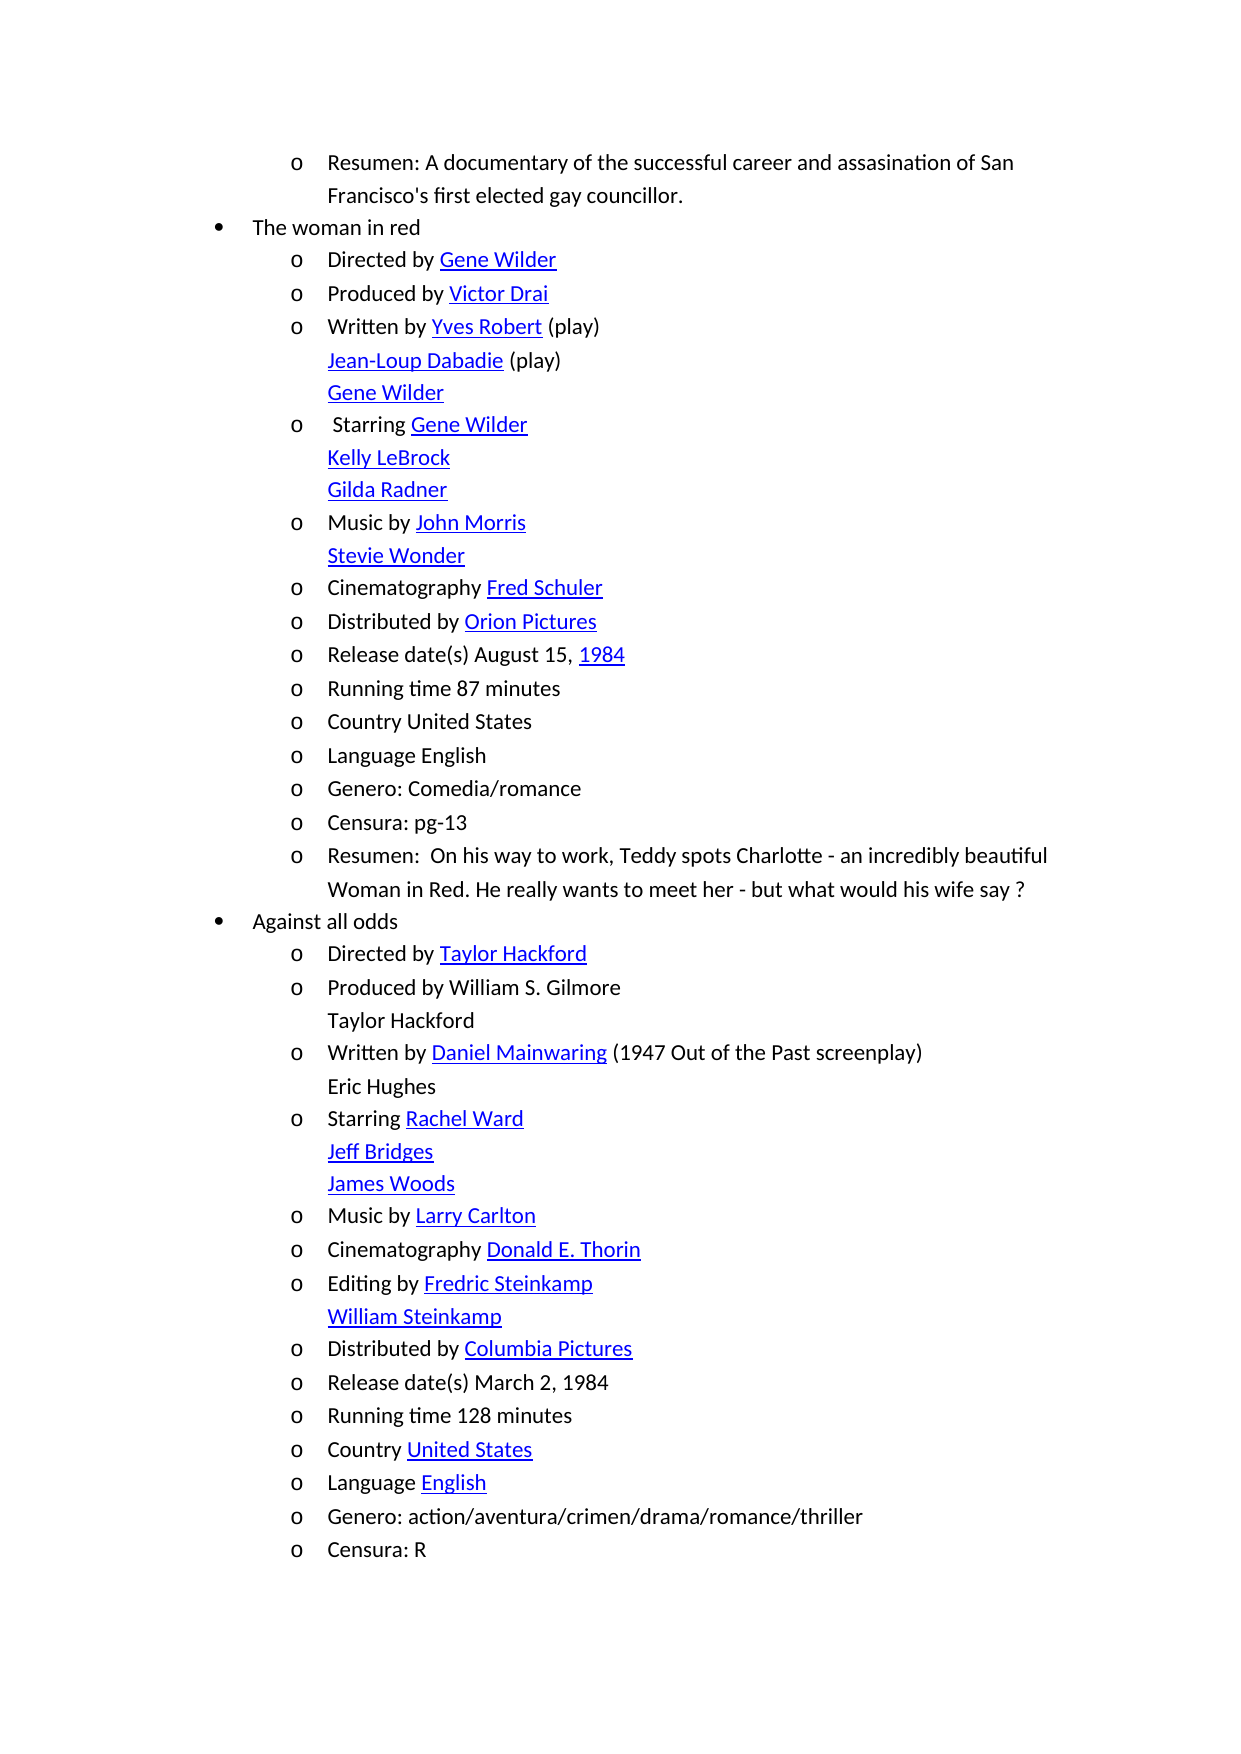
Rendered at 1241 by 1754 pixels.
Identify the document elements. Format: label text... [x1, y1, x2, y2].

list Country United States [290, 1435, 1063, 1464]
list Directed by Gene Wilder [290, 245, 1063, 274]
list Censura: pg-13 [290, 808, 1063, 837]
list Resumen: On his way to work, Teddy spots Charlotte - an incredibly beautiful Woman in Red. He really wants to meet her - but what would his wife say ? [290, 842, 1063, 903]
list Censura: R [290, 1536, 1063, 1565]
list Starring Gene Wilder Kelly LeBrock Gilda Radner [290, 410, 1063, 504]
list Language English [290, 741, 1063, 770]
list Against all odds [215, 907, 1063, 935]
list Running time 128 minutes [290, 1401, 1063, 1431]
list Distributed by Orion Pictures [290, 607, 1063, 636]
list Genero: action/aventura/crimen/drama/romance/thriller [290, 1502, 1063, 1531]
list Editing by Fredric Steinkamp William Steinkamp [290, 1269, 1063, 1330]
list Genero: Comedia/romance [290, 774, 1063, 804]
list Release date(s) August 15, 1984 [290, 640, 1063, 669]
list Written by Yves Robert (play) Jean-Loup Dabadie (play) Gene Wilder [290, 312, 1063, 406]
list Starring Rachel Ward Jeff Bridges James Woods [290, 1104, 1063, 1197]
list Running time 87 minutes [290, 674, 1063, 703]
list The woman in red [215, 213, 1063, 241]
list Cinematography Donald E. Thorin [290, 1235, 1063, 1264]
list Language English [290, 1468, 1063, 1498]
list Country United States [290, 707, 1063, 737]
list Cinematography Fred Schuler [290, 573, 1063, 602]
list Produced by Victor Drai [290, 279, 1063, 308]
list Directed by Taylor Hackford [290, 939, 1063, 968]
list Distributed by Columbia Pictures [290, 1334, 1063, 1363]
list Music by Larry Carlton [290, 1202, 1063, 1231]
list Resumen: A documentary of the successful career and assasination of San Francisco's first elected gay councillor. [290, 148, 1063, 209]
list Release date(s) March 2, 1984 [290, 1368, 1063, 1397]
list Written by Daniel Mainwaring (1947 Out of the Past screenplay) Eric Hughes [290, 1038, 1063, 1100]
list Produced by William S. Gilmore Taylor Hackford [290, 973, 1063, 1034]
list Music by John Morris Stevie Wonder [290, 508, 1063, 569]
